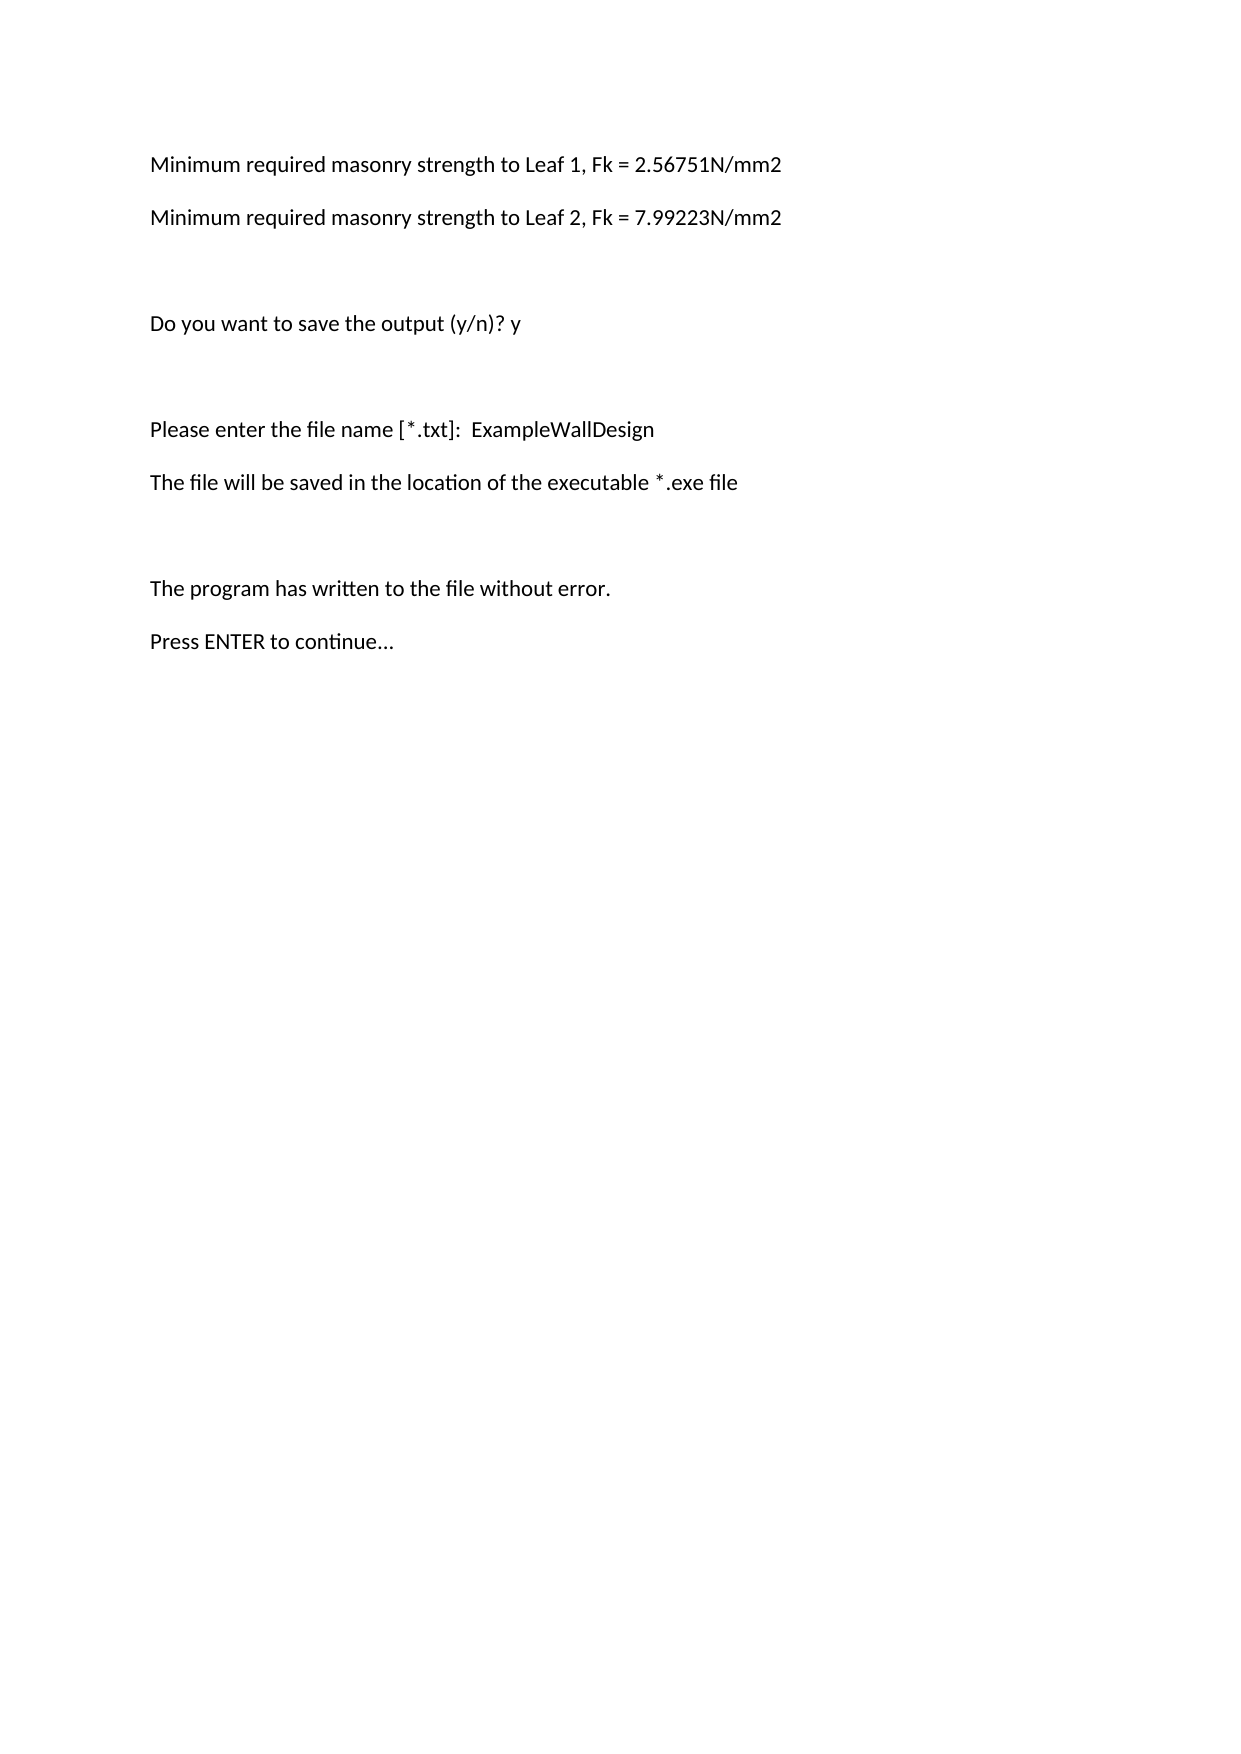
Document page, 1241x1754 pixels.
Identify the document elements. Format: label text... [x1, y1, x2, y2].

text Please enter the file name [*.txt]: ExampleWallDesign [150, 415, 1090, 443]
text Minimum required masonry strength to Leaf 1, Fk = 2.56751N/mm2 [150, 150, 1090, 178]
text Press ENTER to continue... [150, 627, 1090, 655]
text Do you want to save the output (y/n)? y [150, 309, 1090, 337]
text The file will be saved in the location of the executable *.exe file [150, 468, 1090, 496]
text The program has written to the file without error. [150, 574, 1090, 602]
text Minimum required masonry strength to Leaf 2, Fk = 7.99223N/mm2 [150, 203, 1090, 231]
